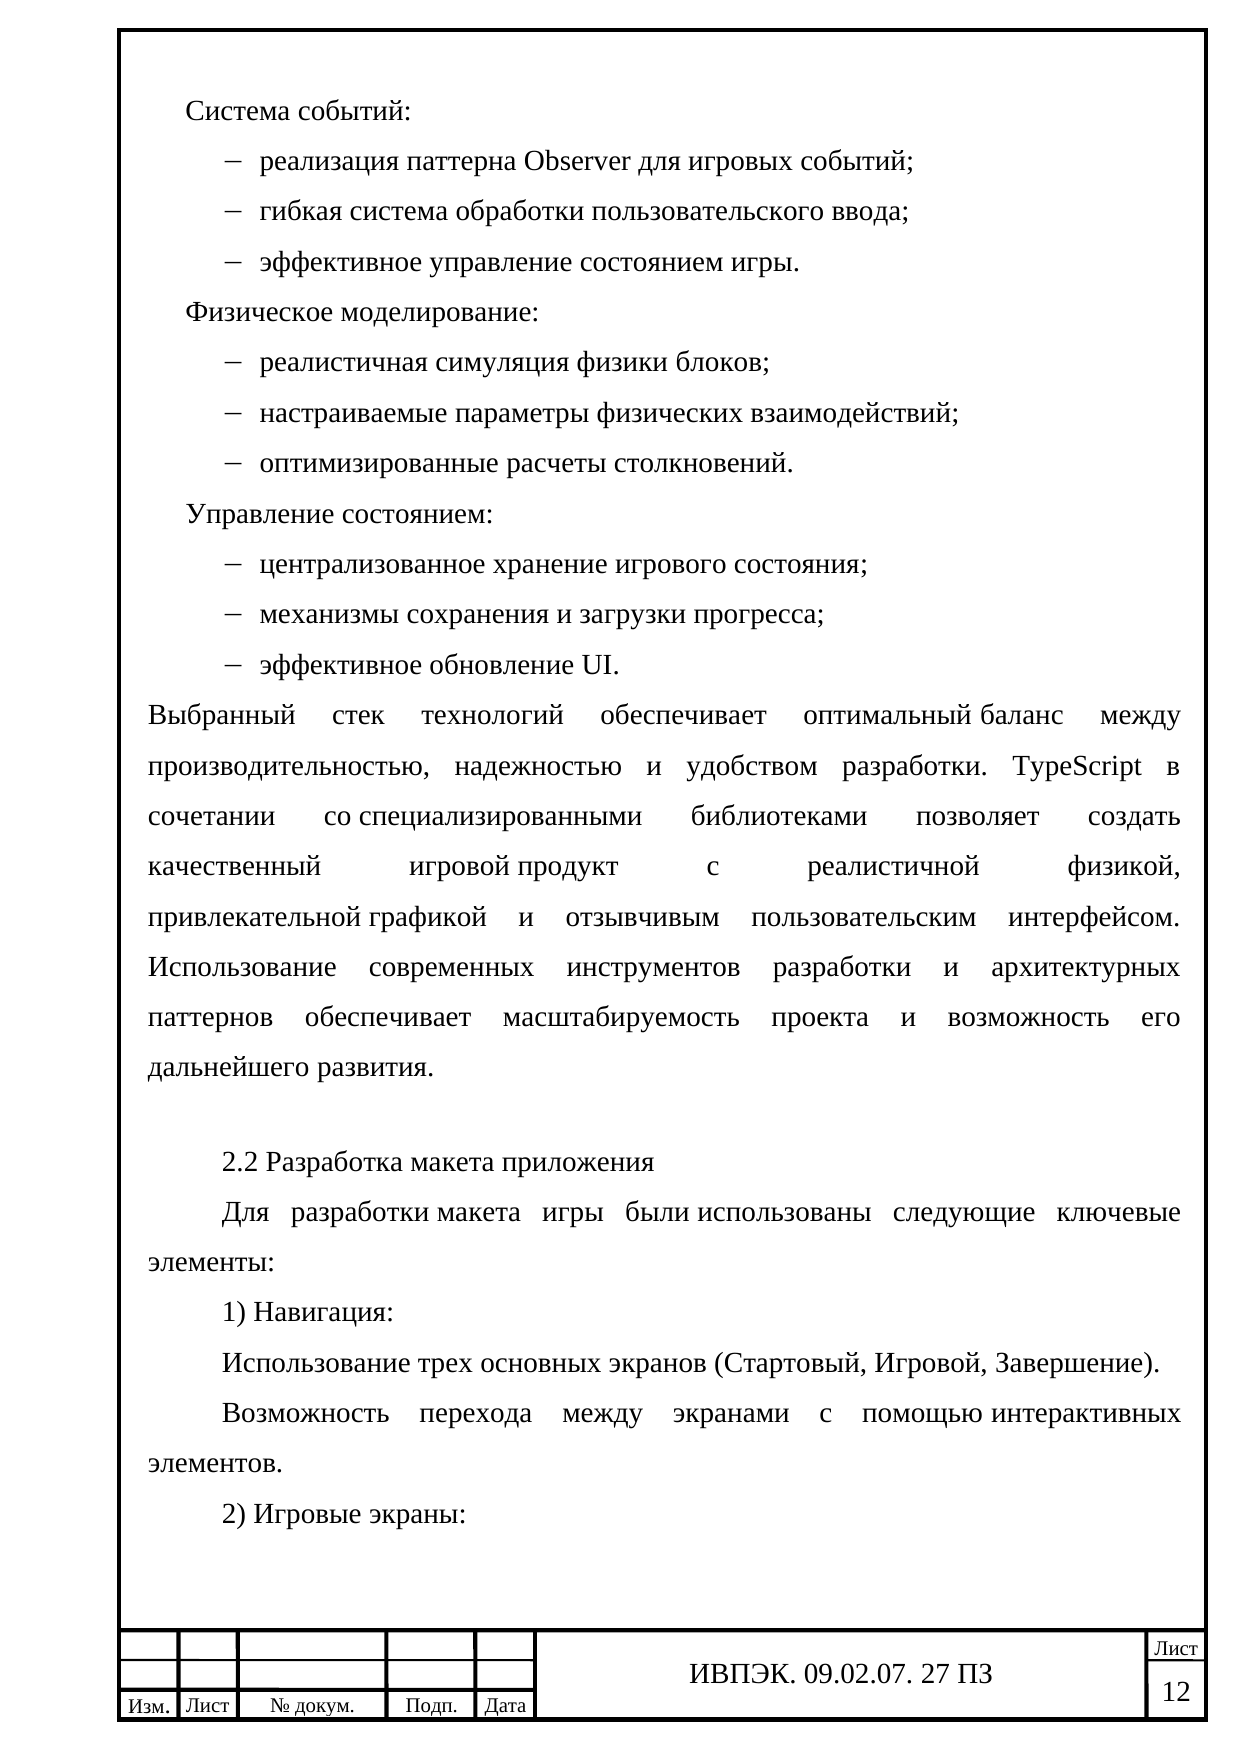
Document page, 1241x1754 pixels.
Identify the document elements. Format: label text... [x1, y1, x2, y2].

list Игровые экраны: [148, 1496, 1181, 1529]
list эффективное обновление UI. [148, 647, 1181, 681]
text 2.2 Разработка макета приложения [148, 1144, 1181, 1177]
list реалистичная симуляция физики блоков; [148, 344, 1181, 378]
list настраиваемые параметры физических взаимодействий; [148, 395, 1181, 429]
list механизмы сохранения и загрузки прогресса; [148, 597, 1181, 630]
text Управление состоянием: [185, 496, 1181, 529]
text Для разработки макета игры были использованы следующие ключевые элементы: [148, 1194, 1181, 1278]
list централизованное хранение игрового состояния; [148, 546, 1181, 580]
text Физическое моделирование: [185, 294, 1181, 328]
text Возможность перехода между экранами с помощью интерактивных элементов. [148, 1395, 1181, 1479]
text Выбранный стек технологий обеспечивает оптимальный баланс между производительностью, надежностью и удобством разработки. TypeScript в сочетании со специализированными библиотеками позволяет создать качественный игровой продукт с реалистичной физикой, привлекательной графикой и отзывчивым пользовательским интерфейсом. Использование современных инструментов разработки и архитектурных паттернов обеспечивает масштабируемость проекта и возможность его дальнейшего развития. [148, 697, 1181, 1083]
text Использование трех основных экранов (Стартовый, Игровой, Завершение). [148, 1345, 1181, 1378]
list реализация паттерна Observer для игровых событий; [148, 143, 1181, 177]
list эффективное управление состоянием игры. [148, 244, 1181, 277]
list гибкая система обработки пользовательского ввода; [148, 193, 1181, 227]
list Навигация: [148, 1294, 1181, 1328]
list оптимизированные расчеты столкновений. [148, 445, 1181, 479]
text Система событий: [185, 93, 1181, 126]
